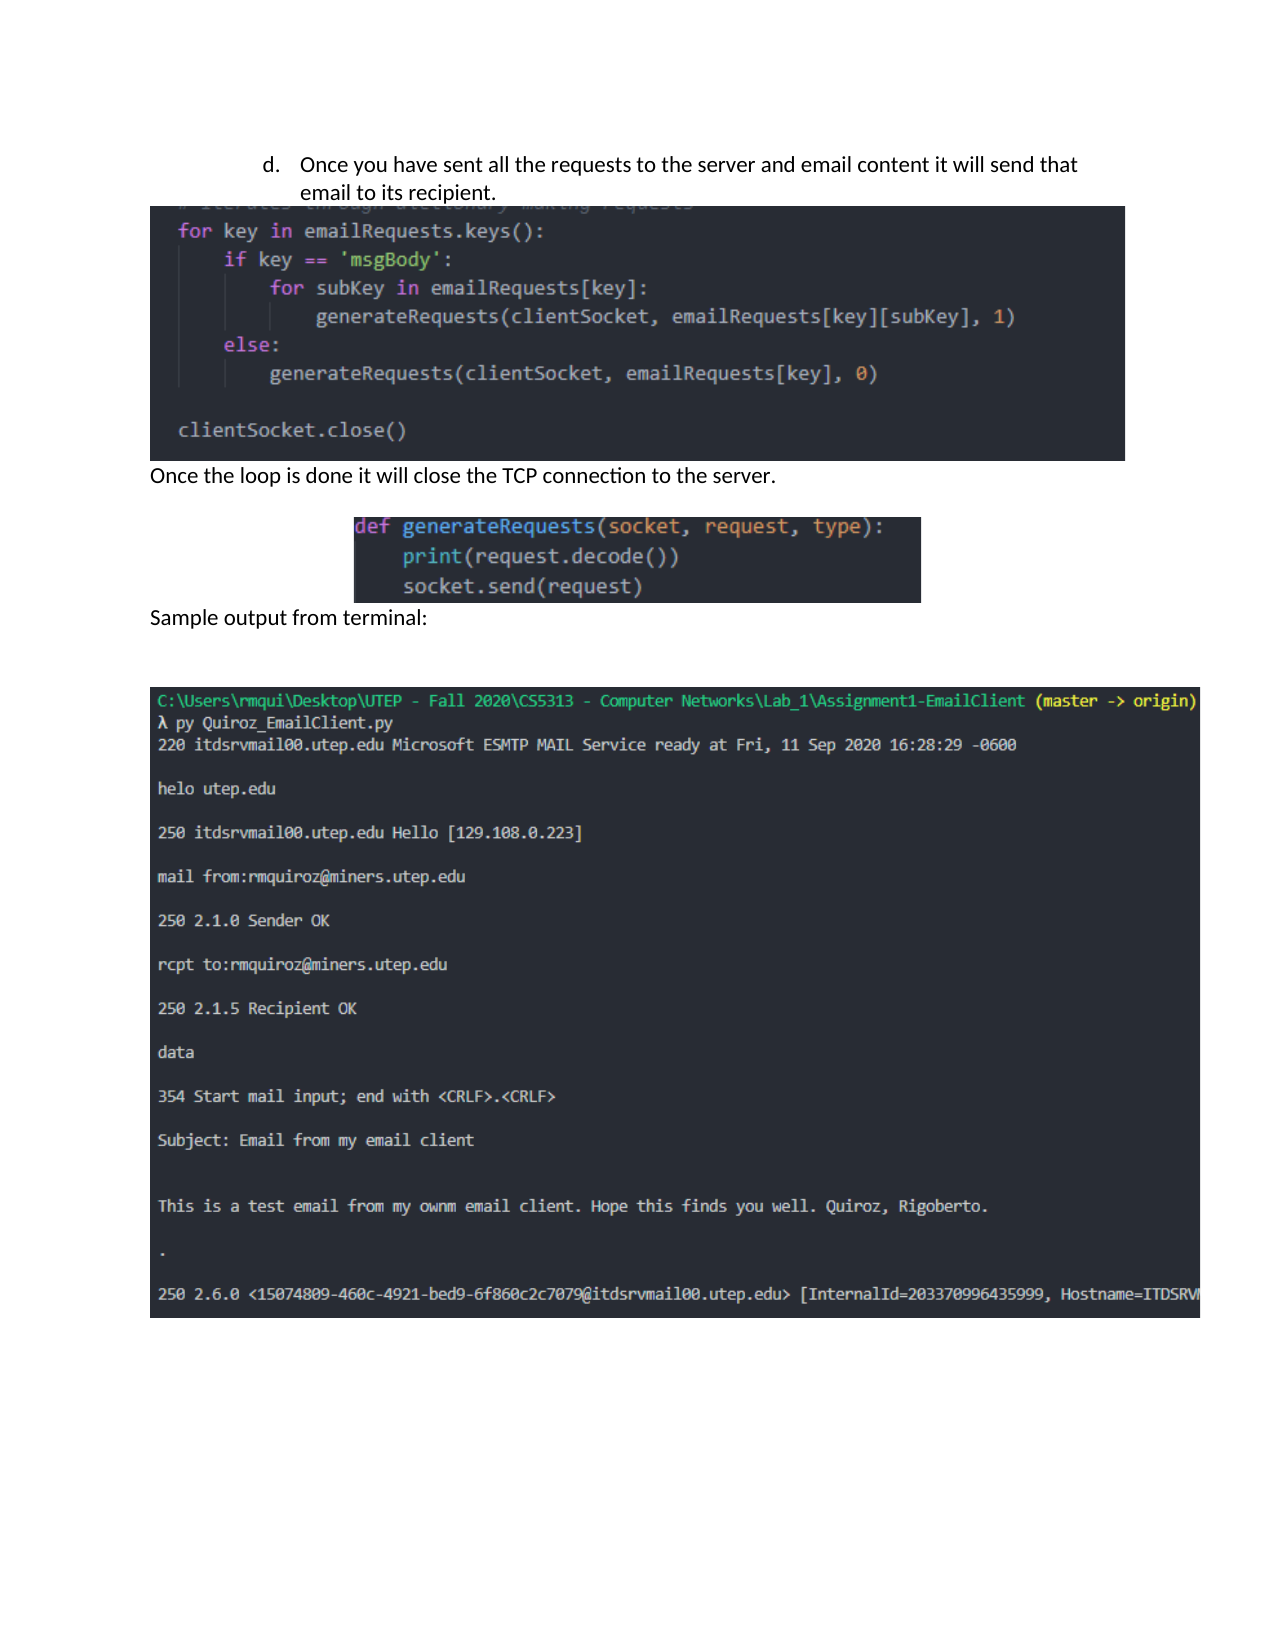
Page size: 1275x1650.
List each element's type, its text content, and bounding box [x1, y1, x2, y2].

picture [150, 687, 1200, 1318]
text Once the loop is done it will close the TCP connection to the server. [150, 461, 1125, 489]
list Once you have sent all the requests to the server and email content it will send that email to its recipient. [262, 150, 1125, 206]
picture [150, 206, 1125, 461]
text Sample output from terminal: [150, 603, 1125, 631]
picture [353, 517, 922, 603]
